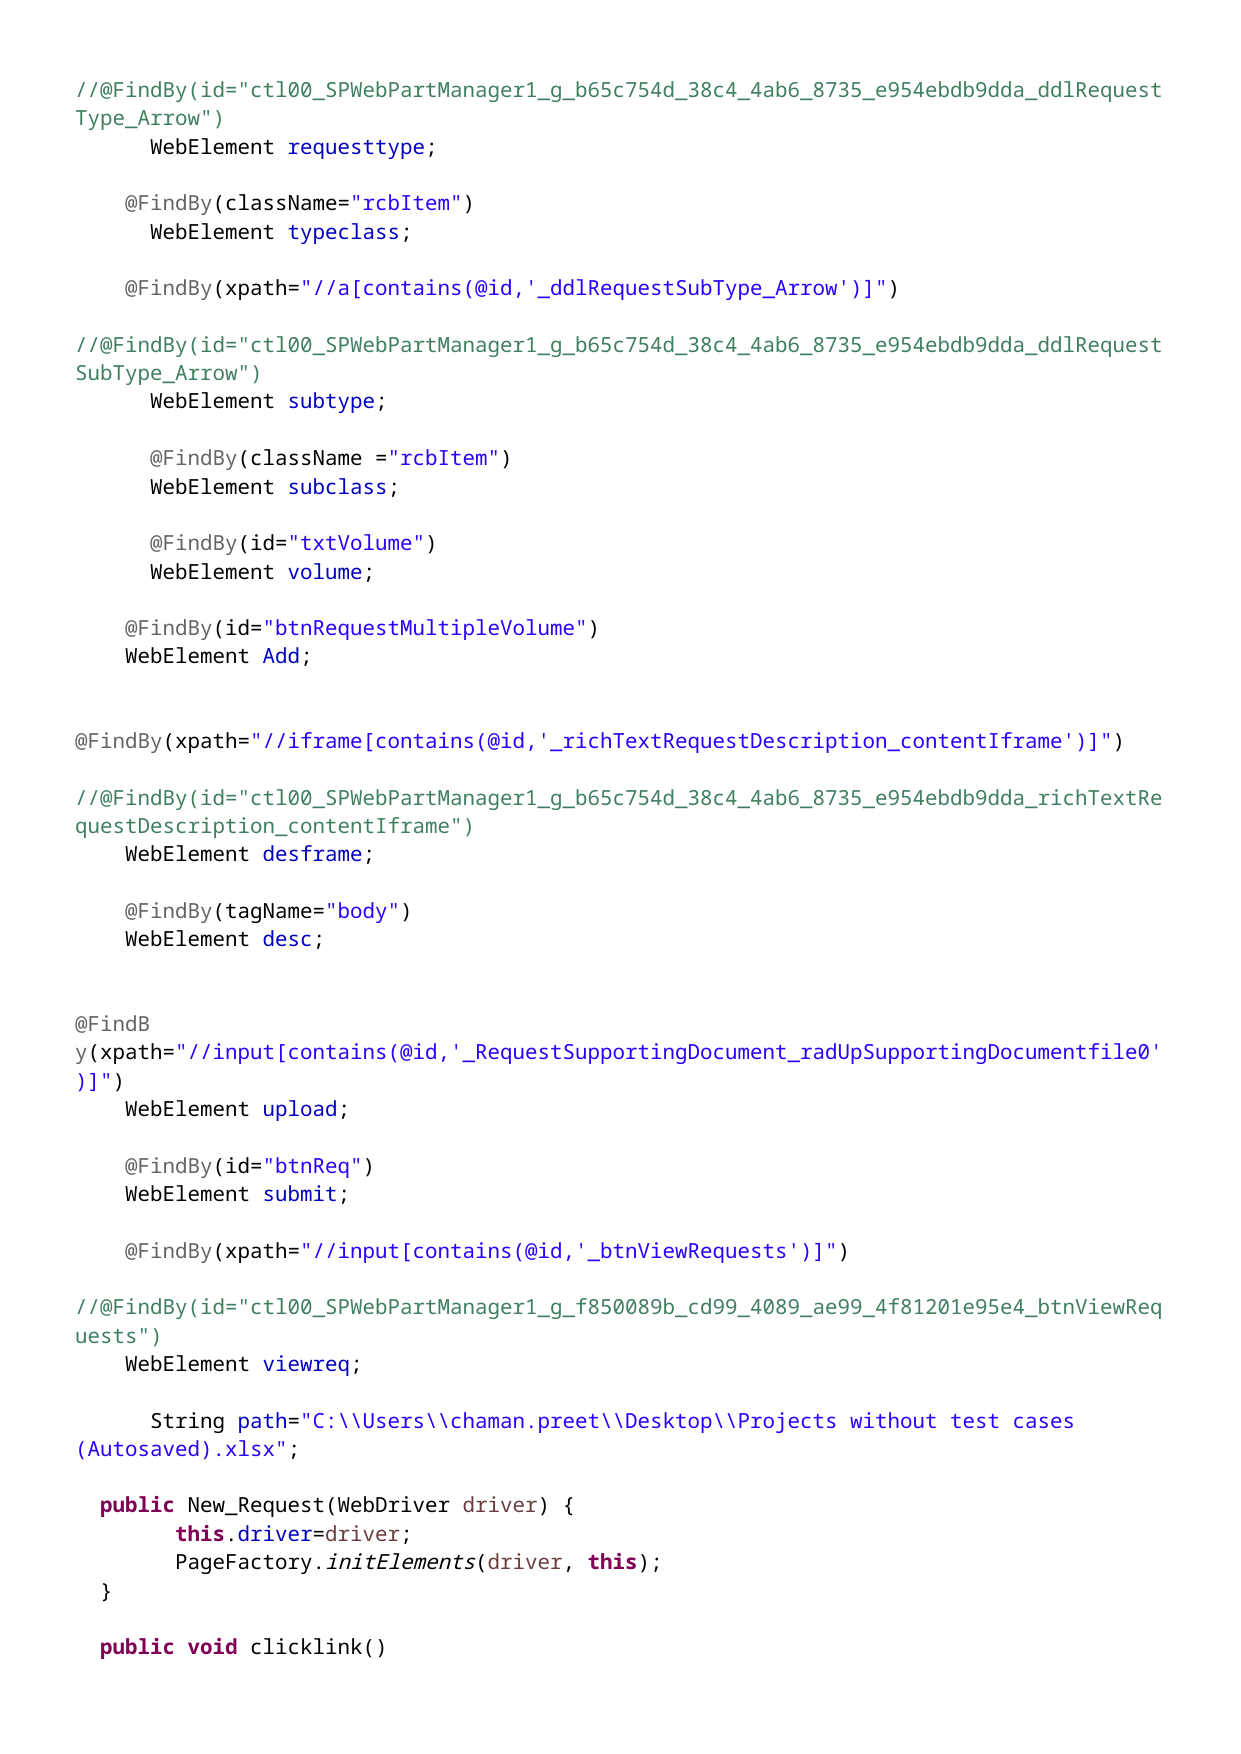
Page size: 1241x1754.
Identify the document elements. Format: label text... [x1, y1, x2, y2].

text @FindBy(xpath="//input[contains(@id,'_btnViewRequests')]") [75, 1236, 1165, 1264]
text @FindBy(id="btnReq") [75, 1151, 1165, 1179]
text WebElement submit; [75, 1179, 1165, 1208]
text //@FindBy(id="ctl00_SPWebPartManager1_g_b65c754d_38c4_4ab6_8735_e954ebdb9dda_richTextRequestDescription_contentIframe") [75, 754, 1165, 839]
text @FindBy(id="txtVolume") [75, 528, 1165, 557]
text this.driver=driver; [75, 1519, 1165, 1547]
text WebElement subclass; [75, 472, 1165, 500]
text public New_Request(WebDriver driver) { [75, 1491, 1165, 1519]
text @FindBy(xpath="//input[contains(@id,'_RequestSupportingDocument_radUpSupportingDocumentfile0')]") [75, 981, 1165, 1094]
text WebElement desc; [75, 924, 1165, 953]
text WebElement Add; [75, 642, 1165, 670]
text //@FindBy(id="ctl00_SPWebPartManager1_g_b65c754d_38c4_4ab6_8735_e954ebdb9dda_ddlRequestSubType_Arrow") [75, 302, 1165, 387]
text @FindBy(id="btnRequestMultipleVolume") [75, 613, 1165, 642]
text WebElement desframe; [75, 839, 1165, 868]
text } [75, 1576, 1165, 1604]
text PageFactory.initElements(driver, this); [75, 1547, 1165, 1576]
text public void clicklink() [75, 1632, 1165, 1661]
text @FindBy(tagName="body") [75, 896, 1165, 924]
text WebElement requesttype; [75, 132, 1165, 160]
text WebElement subtype; [75, 387, 1165, 415]
text @FindBy(xpath="//a[contains(@id,'_ddlRequestSubType_Arrow')]") [75, 273, 1165, 302]
text String path="C:\\Users\\chaman.preet\\Desktop\\Projects without test cases (Autosaved).xlsx"; [75, 1406, 1165, 1463]
text @FindBy(className ="rcbItem") [75, 443, 1165, 472]
text //@FindBy(id="ctl00_SPWebPartManager1_g_f850089b_cd99_4089_ae99_4f81201e95e4_btnViewRequests") [75, 1264, 1165, 1349]
text WebElement typeclass; [75, 217, 1165, 245]
text WebElement viewreq; [75, 1349, 1165, 1378]
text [75, 75, 1165, 132]
text WebElement upload; [75, 1094, 1165, 1123]
text WebElement volume; [75, 557, 1165, 585]
text @FindBy(xpath="//iframe[contains(@id,'_richTextRequestDescription_contentIframe')]") [75, 698, 1165, 754]
text @FindBy(className="rcbItem") [75, 188, 1165, 217]
